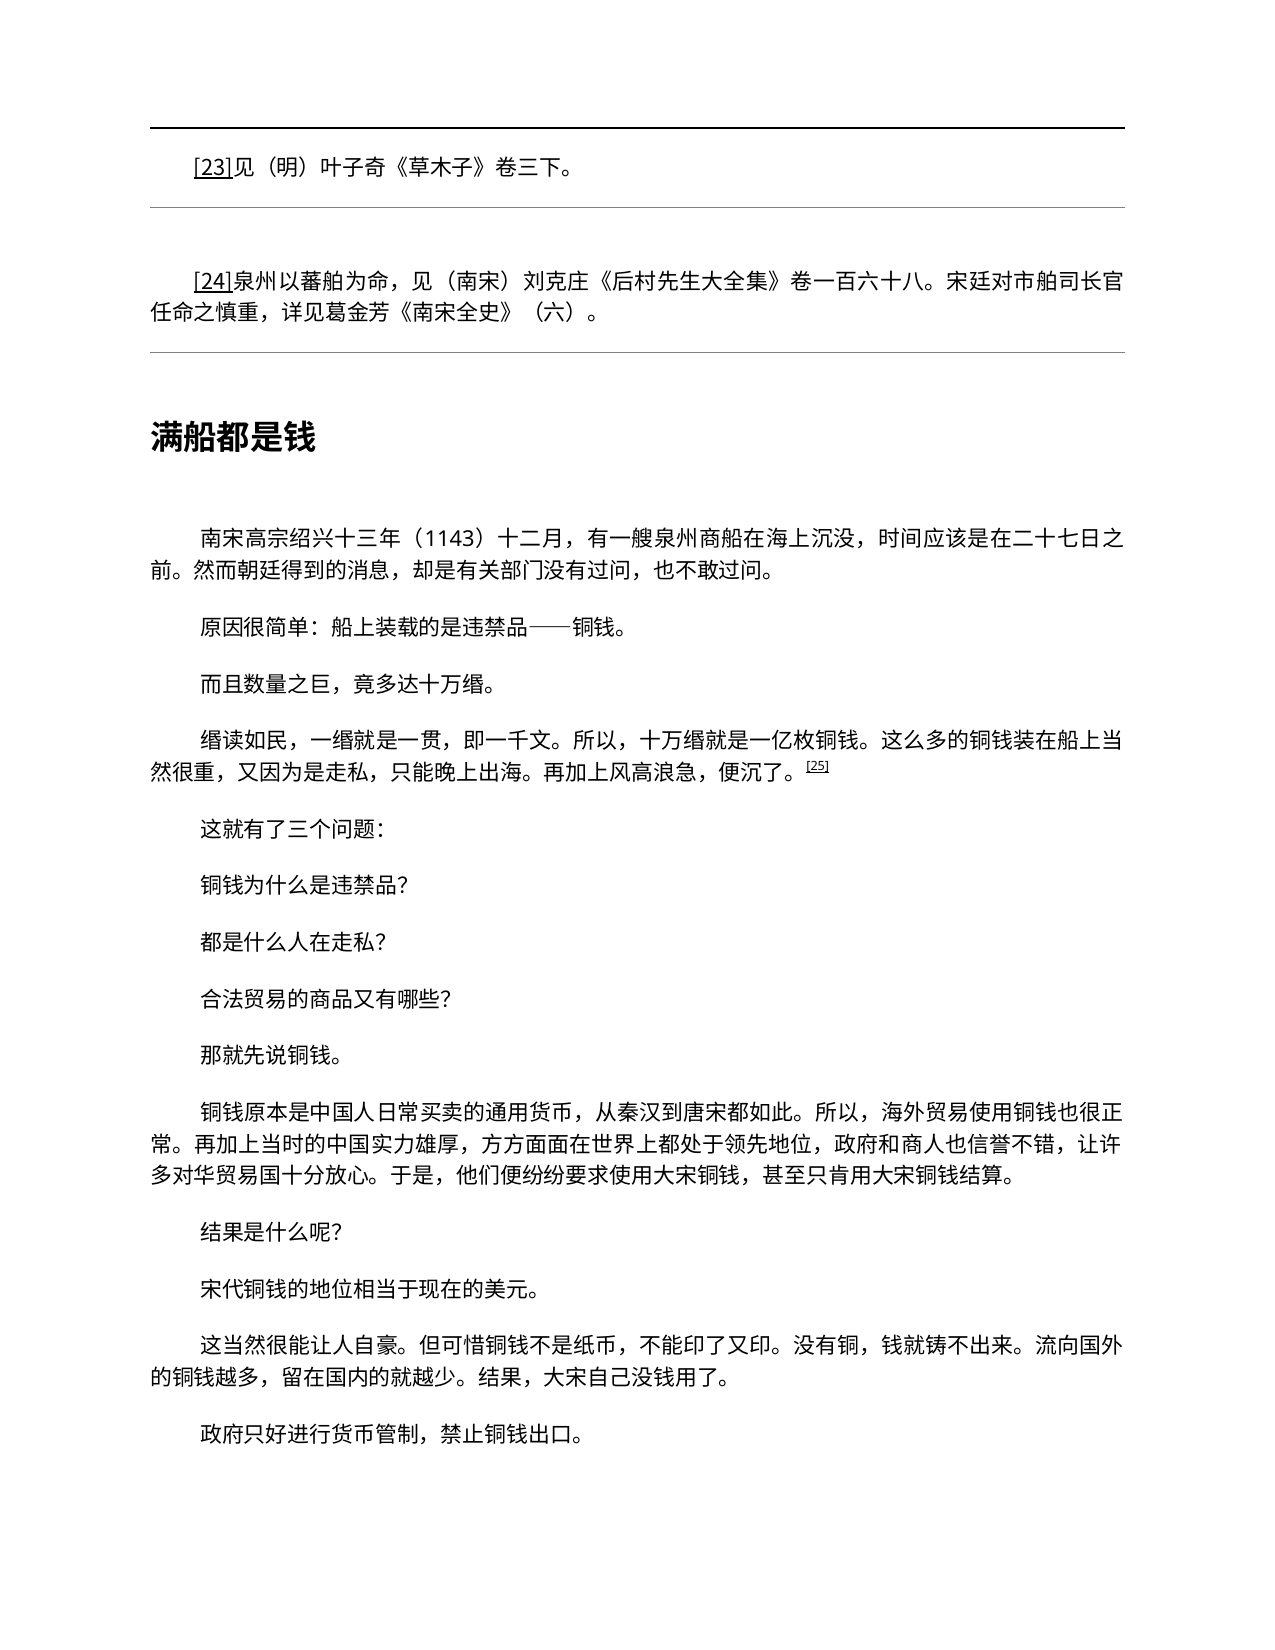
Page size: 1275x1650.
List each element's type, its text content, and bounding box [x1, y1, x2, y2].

text 合法贸易的商品又有哪些？ [150, 982, 1125, 1013]
text 缗读如民，一缗就是一贯，即一千文。所以，十万缗就是一亿枚铜钱。这么多的铜钱装在船上当然很重，又因为是走私，只能晚上出海。再加上风高浪急，便沉了。[25] [150, 723, 1125, 787]
text 政府只好进行货币管制，禁止铜钱出口。 [150, 1417, 1125, 1448]
text 而且数量之巨，竟多达十万缗。 [150, 667, 1125, 698]
text 这就有了三个问题： [150, 812, 1125, 843]
subtitle 满船都是钱 [150, 411, 1125, 459]
text 都是什么人在走私？ [150, 925, 1125, 957]
text 宋代铜钱的地位相当于现在的美元。 [150, 1272, 1125, 1303]
text [23]见（明）叶子奇《草木子》卷三下。 [150, 150, 1125, 182]
text 铜钱原本是中国人日常买卖的通用货币，从秦汉到唐宋都如此。所以，海外贸易使用铜钱也很正常。再加上当时的中国实力雄厚，方方面面在世界上都处于领先地位，政府和商人也信誉不错，让许多对华贸易国十分放心。于是，他们便纷纷要求使用大宋铜钱，甚至只肯用大宋铜钱结算。 [150, 1095, 1125, 1190]
text 南宋高宗绍兴十三年（1143）十二月，有一艘泉州商船在海上沉没，时间应该是在二十七日之前。然而朝廷得到的消息，却是有关部门没有过问，也不敢过问。 [150, 521, 1125, 585]
text 这当然很能让人自豪。但可惜铜钱不是纸币，不能印了又印。没有铜，钱就铸不出来。流向国外的铜钱越多，留在国内的就越少。结果，大宋自己没钱用了。 [150, 1328, 1125, 1392]
text 那就先说铜钱。 [150, 1038, 1125, 1070]
text [24]泉州以蕃舶为命，见（南宋）刘克庄《后村先生大全集》卷一百六十八。宋廷对市舶司长官任命之慎重，详见葛金芳《南宋全史》（六）。 [150, 264, 1125, 327]
text 原因很简单：船上装载的是违禁品——铜钱。 [150, 610, 1125, 642]
text 结果是什么呢？ [150, 1215, 1125, 1247]
text 铜钱为什么是违禁品？ [150, 868, 1125, 900]
